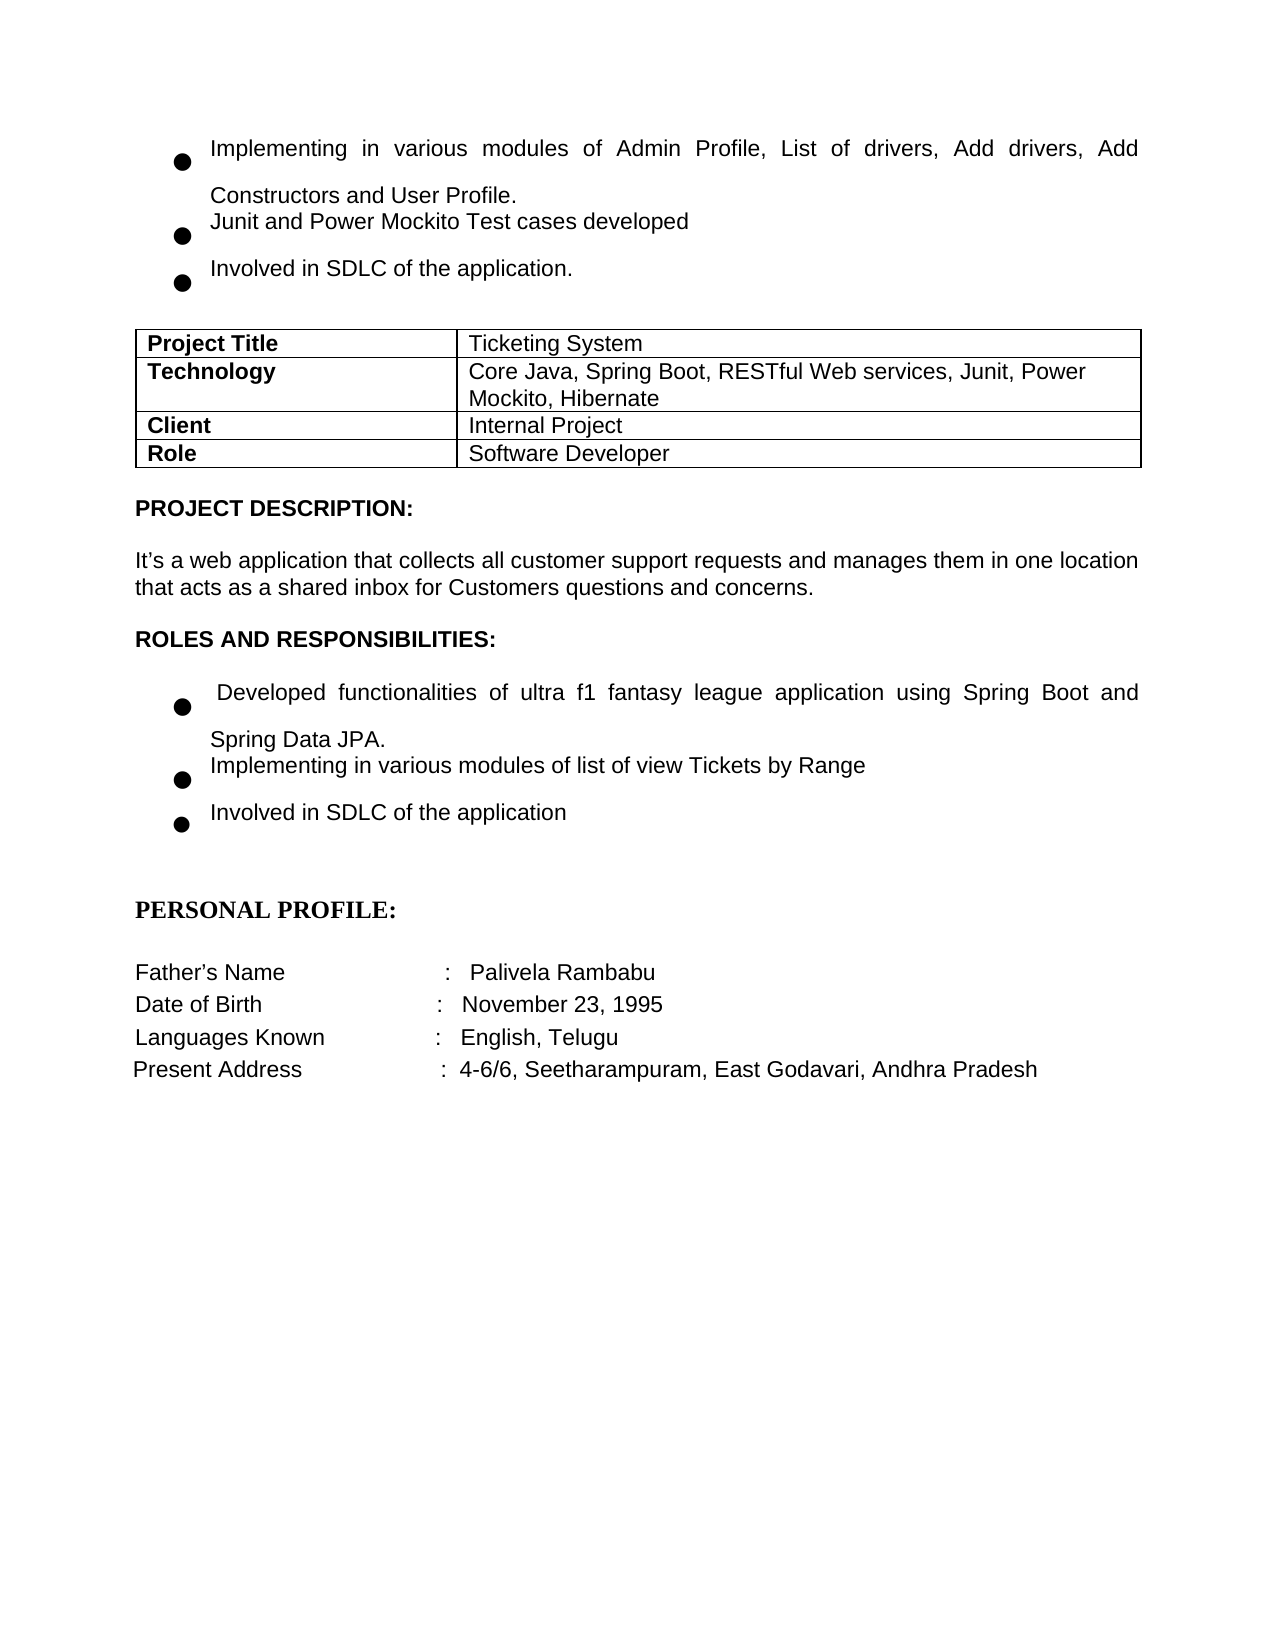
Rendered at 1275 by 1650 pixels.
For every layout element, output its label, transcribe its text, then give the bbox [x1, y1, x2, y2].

text Date of Birth : November 23, 1995 [135, 991, 1140, 1017]
list Implementing in various modules of list of view Tickets by Range [172, 752, 1140, 799]
table_cell Core Java, Spring Boot, RESTful Web services, Junit, Power Mockito, Hibernate [458, 358, 1140, 411]
table_cell Client [137, 412, 456, 439]
table_cell Technology [137, 358, 456, 411]
table_header Project Title [137, 330, 456, 357]
list Developed functionalities of ultra f1 fantasy league application using Spring Boot and Spring Data JPA. [172, 679, 1140, 752]
table_cell Internal Project [458, 412, 1140, 439]
text PERSONAL PROFILE: [135, 895, 1140, 923]
text PROJECT DESCRIPTION: [135, 494, 1140, 521]
text Father’s Name : Palivela Rambabu [135, 958, 1140, 985]
text Languages Known : English, Telugu [135, 1024, 1140, 1050]
list Junit and Power Mockito Test cases developed [172, 208, 1140, 255]
table_header Ticketing System [458, 330, 1140, 357]
list Involved in SDLC of the application. [172, 255, 1140, 302]
table_cell Software Developer [458, 440, 1140, 467]
list Involved in SDLC of the application [172, 799, 1140, 842]
text It’s a web application that collects all customer support requests and manages them in one location that acts as a shared inbox for Customers questions and concerns. [135, 547, 1140, 600]
text ROLES AND RESPONSIBILITIES: [135, 626, 1140, 653]
list Implementing in various modules of Admin Profile, List of drivers, Add drivers, Add Constructors and User Profile. [172, 135, 1140, 208]
text Present Address : 4-6/6, Seetharampuram, East Godavari, Andhra Pradesh [133, 1056, 1140, 1083]
table_cell Role [137, 440, 456, 467]
